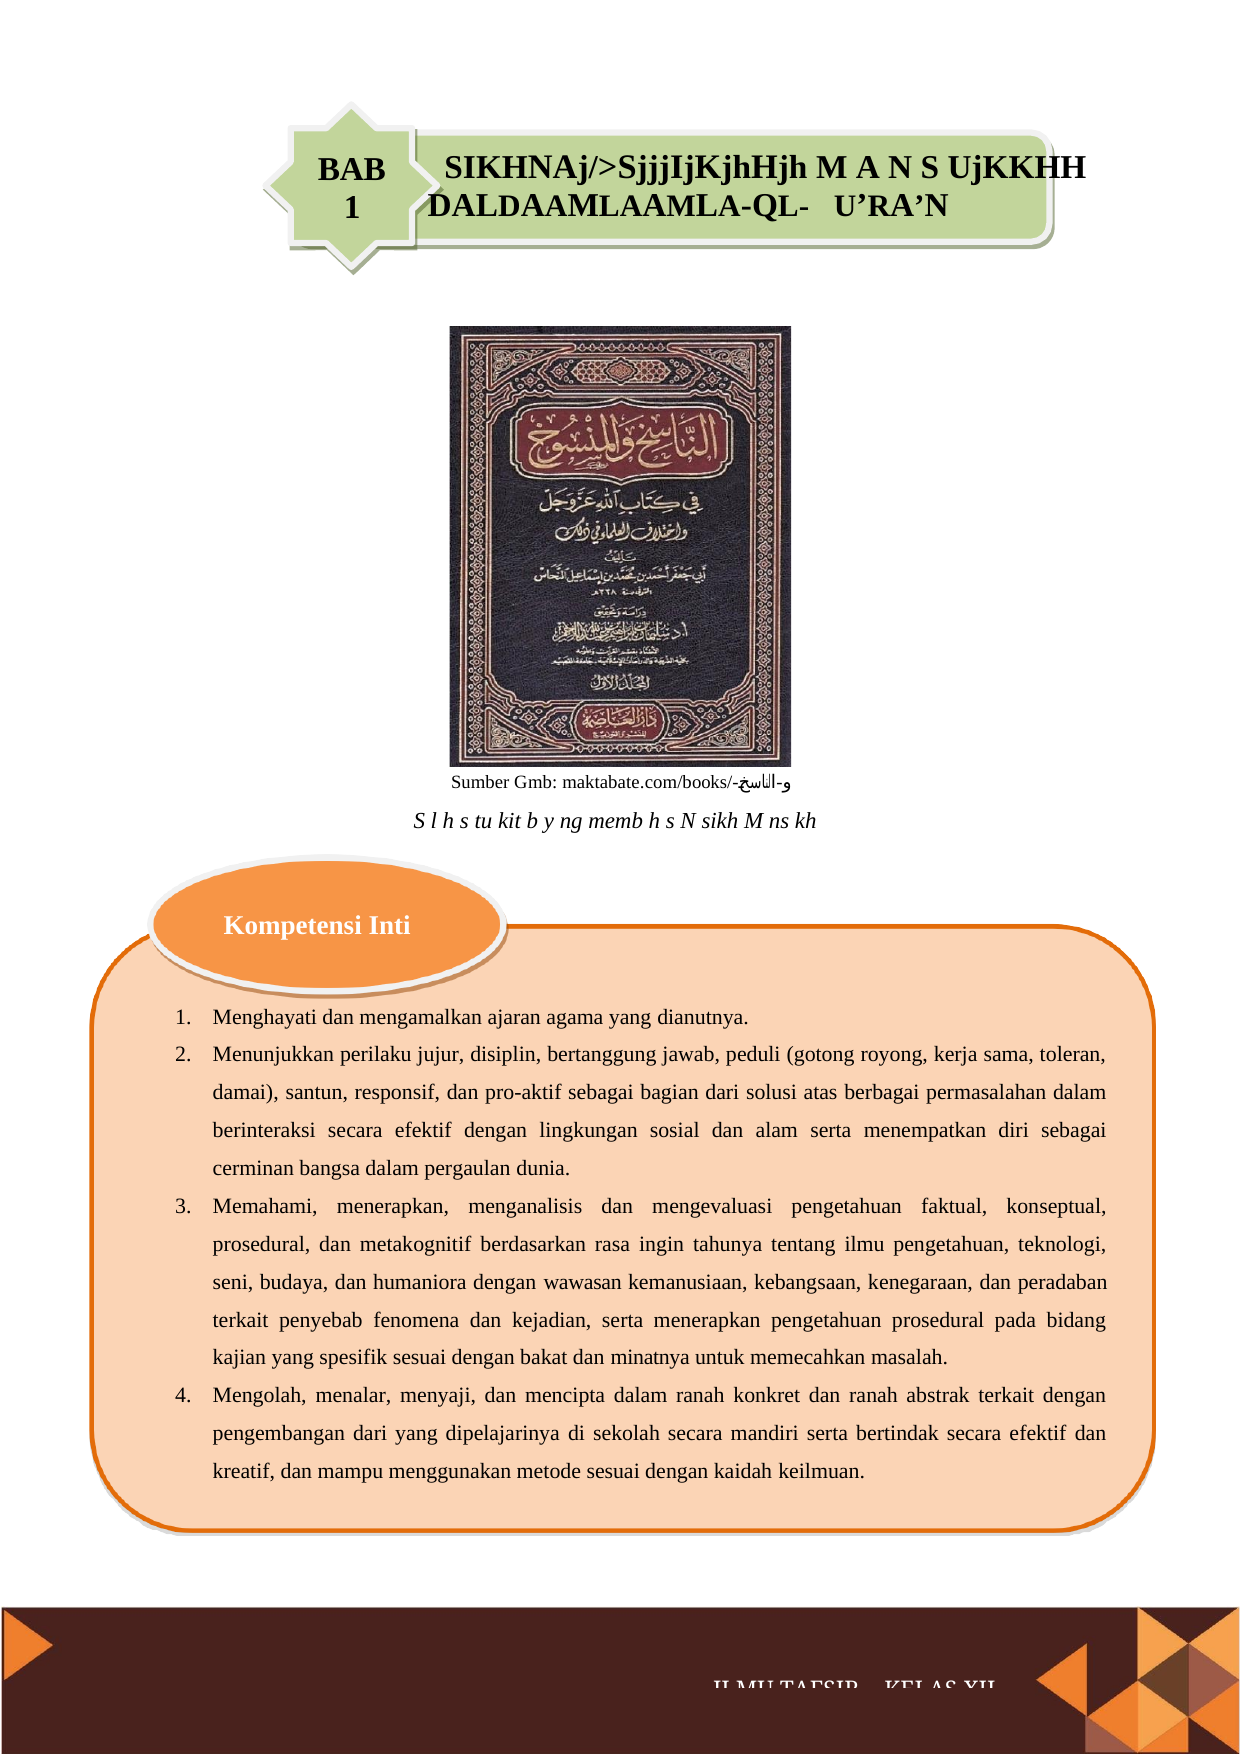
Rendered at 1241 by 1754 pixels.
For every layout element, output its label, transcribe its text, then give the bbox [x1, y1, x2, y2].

picture [449, 326, 792, 767]
list Menunjukkan perilaku jujur, disiplin, bertanggung jawab, peduli (gotong royong, kerja sama, toleran, damai), santun, responsif, dan pro-aktif sebagai bagian dari solusi atas berbagai permasalahan dalam berinteraksi secara efektif dengan lingkungan sosial dan alam serta menempatkan diri sebagai cerminan bangsa dalam pergaulan dunia. [175, 1041, 1107, 1180]
picture [1, 1606, 1240, 1754]
text S l h s tu kit b y ng memb h s N sikh M ns kh [136, 807, 1094, 833]
list Memahami, menerapkan, menganalisis dan mengevaluasi pengetahuan faktual, konseptual, prosedural, dan metakognitif berdasarkan rasa ingin tahunya tentang ilmu pengetahuan, teknologi, seni, budaya, dan humaniora dengan wawasan kemanusiaan, kebangsaan, kenegaraan, dan peradaban terkait penyebab fenomena dan kejadian, serta menerapkan pengetahuan prosedural pada bidang kajian yang spesifik sesuai dengan bakat dan minatnya untuk memecahkan masalah. [175, 1193, 1108, 1369]
picture [89, 854, 1156, 1536]
subtitle Kompetensi Inti [223, 909, 1184, 940]
list Mengolah, menalar, menyaji, dan mencipta dalam ranah konkret dan ranah abstrak terkait dengan pengembangan dari yang dipelajarinya di sekolah secara mandiri serta bertindak secara efektif dan kreatif, dan mampu menggunakan metode sesuai dengan kaidah keilmuan. [175, 1382, 1107, 1483]
list Menghayati dan mengamalkan ajaran agama yang dianutnya. [175, 1004, 1184, 1029]
